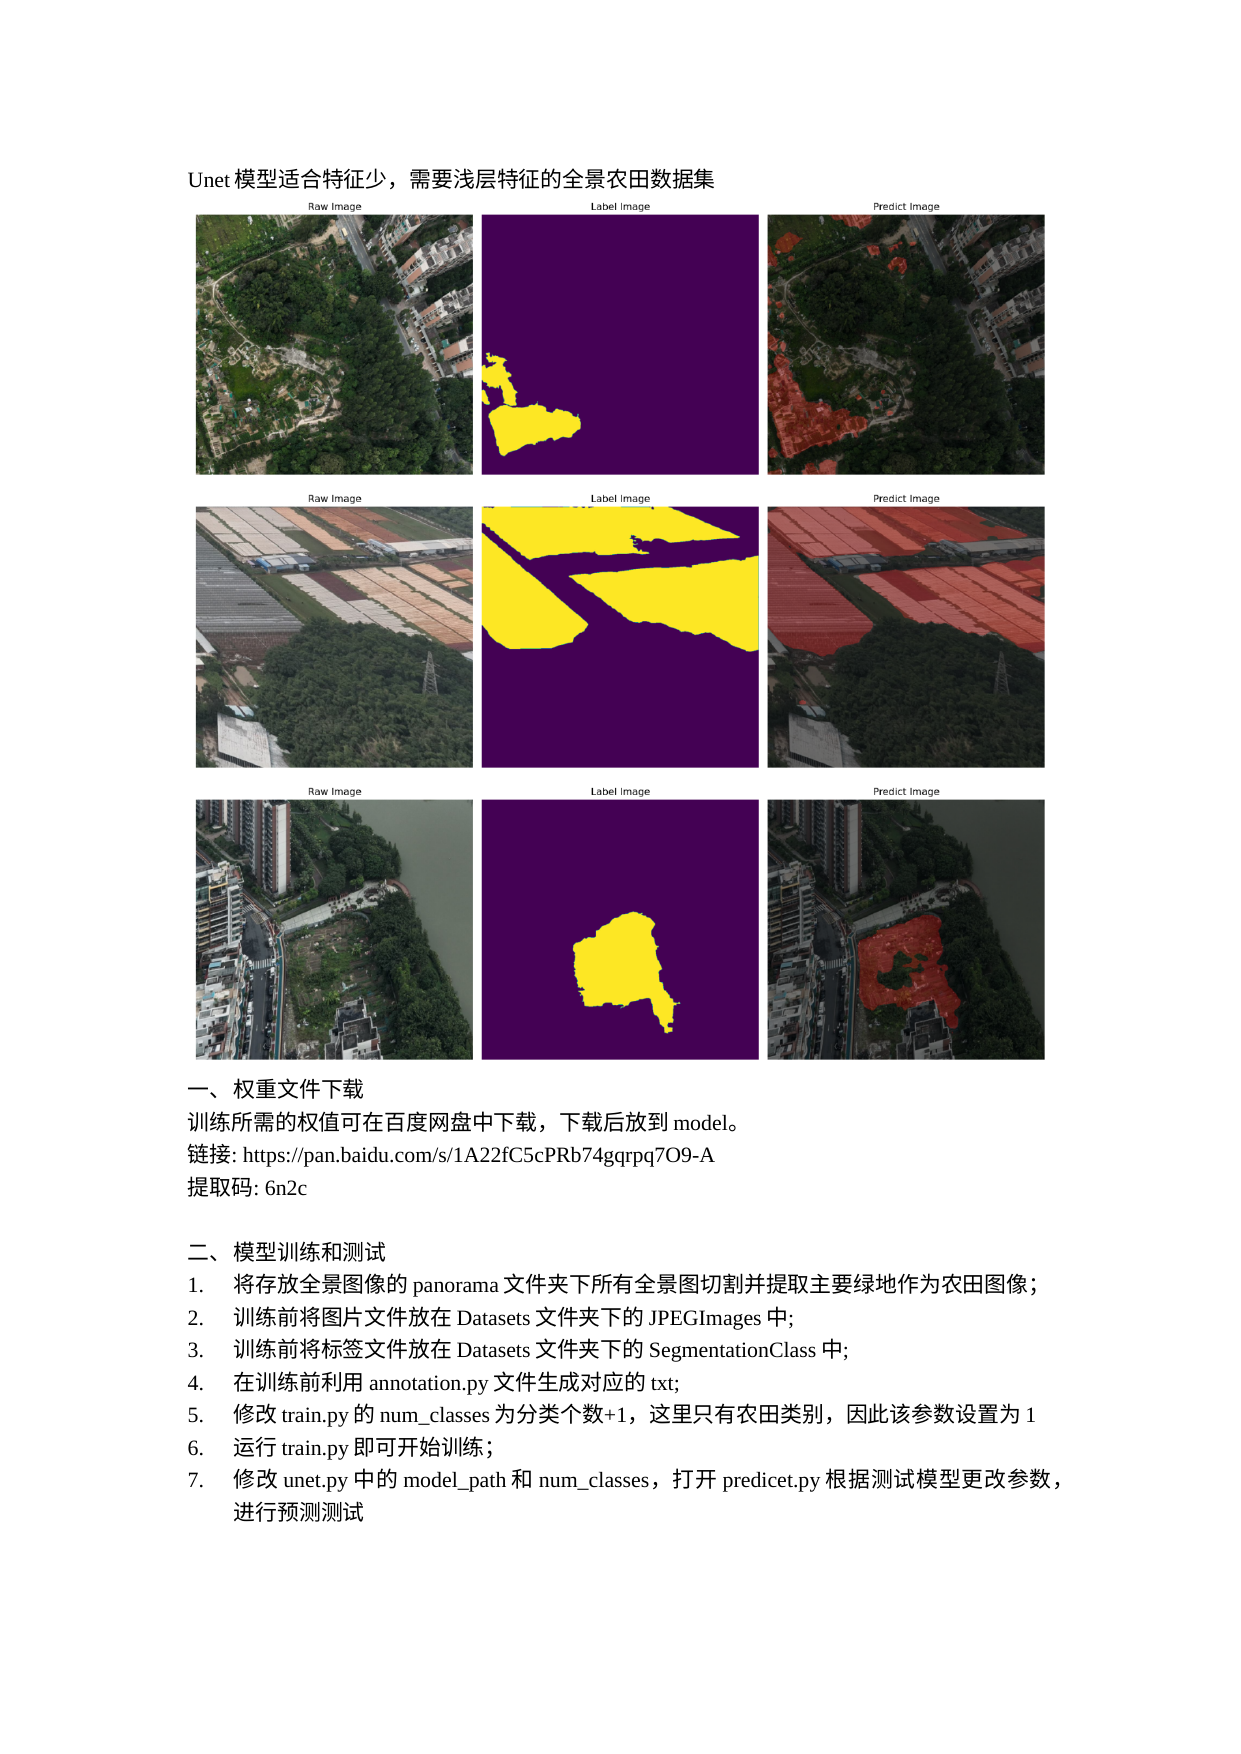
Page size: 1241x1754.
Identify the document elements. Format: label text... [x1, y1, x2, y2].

list 运行train.py即可开始训练； [187, 1429, 1053, 1462]
text 链接: https://pan.baidu.com/s/1A22fC5cPRb74gqrpq7O9-A [187, 1137, 1053, 1169]
list 训练前将图片文件放在Datasets文件夹下的JPEGImages中; [187, 1299, 1053, 1332]
text 提取码: 6n2c [187, 1169, 1053, 1202]
list 修改train.py的num_classes为分类个数+1，这里只有农田类别，因此该参数设置为1 [187, 1397, 1053, 1429]
text Unet模型适合特征少，需要浅层特征的全景农田数据集 [187, 162, 1053, 194]
picture [187, 194, 1053, 483]
picture [187, 779, 1053, 1068]
list 修改unet.py中的model_path和num_classes，打开predicet.py根据测试模型更改参数，进行预测测试 [187, 1462, 1053, 1527]
list 将存放全景图像的panorama文件夹下所有全景图切割并提取主要绿地作为农田图像； [187, 1267, 1053, 1299]
picture [187, 487, 1053, 776]
text 训练所需的权值可在百度网盘中下载，下载后放到model。 [187, 1104, 1053, 1137]
list 模型训练和测试 [187, 1234, 1053, 1267]
list 训练前将标签文件放在Datasets文件夹下的SegmentationClass中; [187, 1332, 1053, 1364]
list 在训练前利用annotation.py文件生成对应的txt; [187, 1364, 1053, 1397]
list 权重文件下载 [187, 1072, 1053, 1104]
